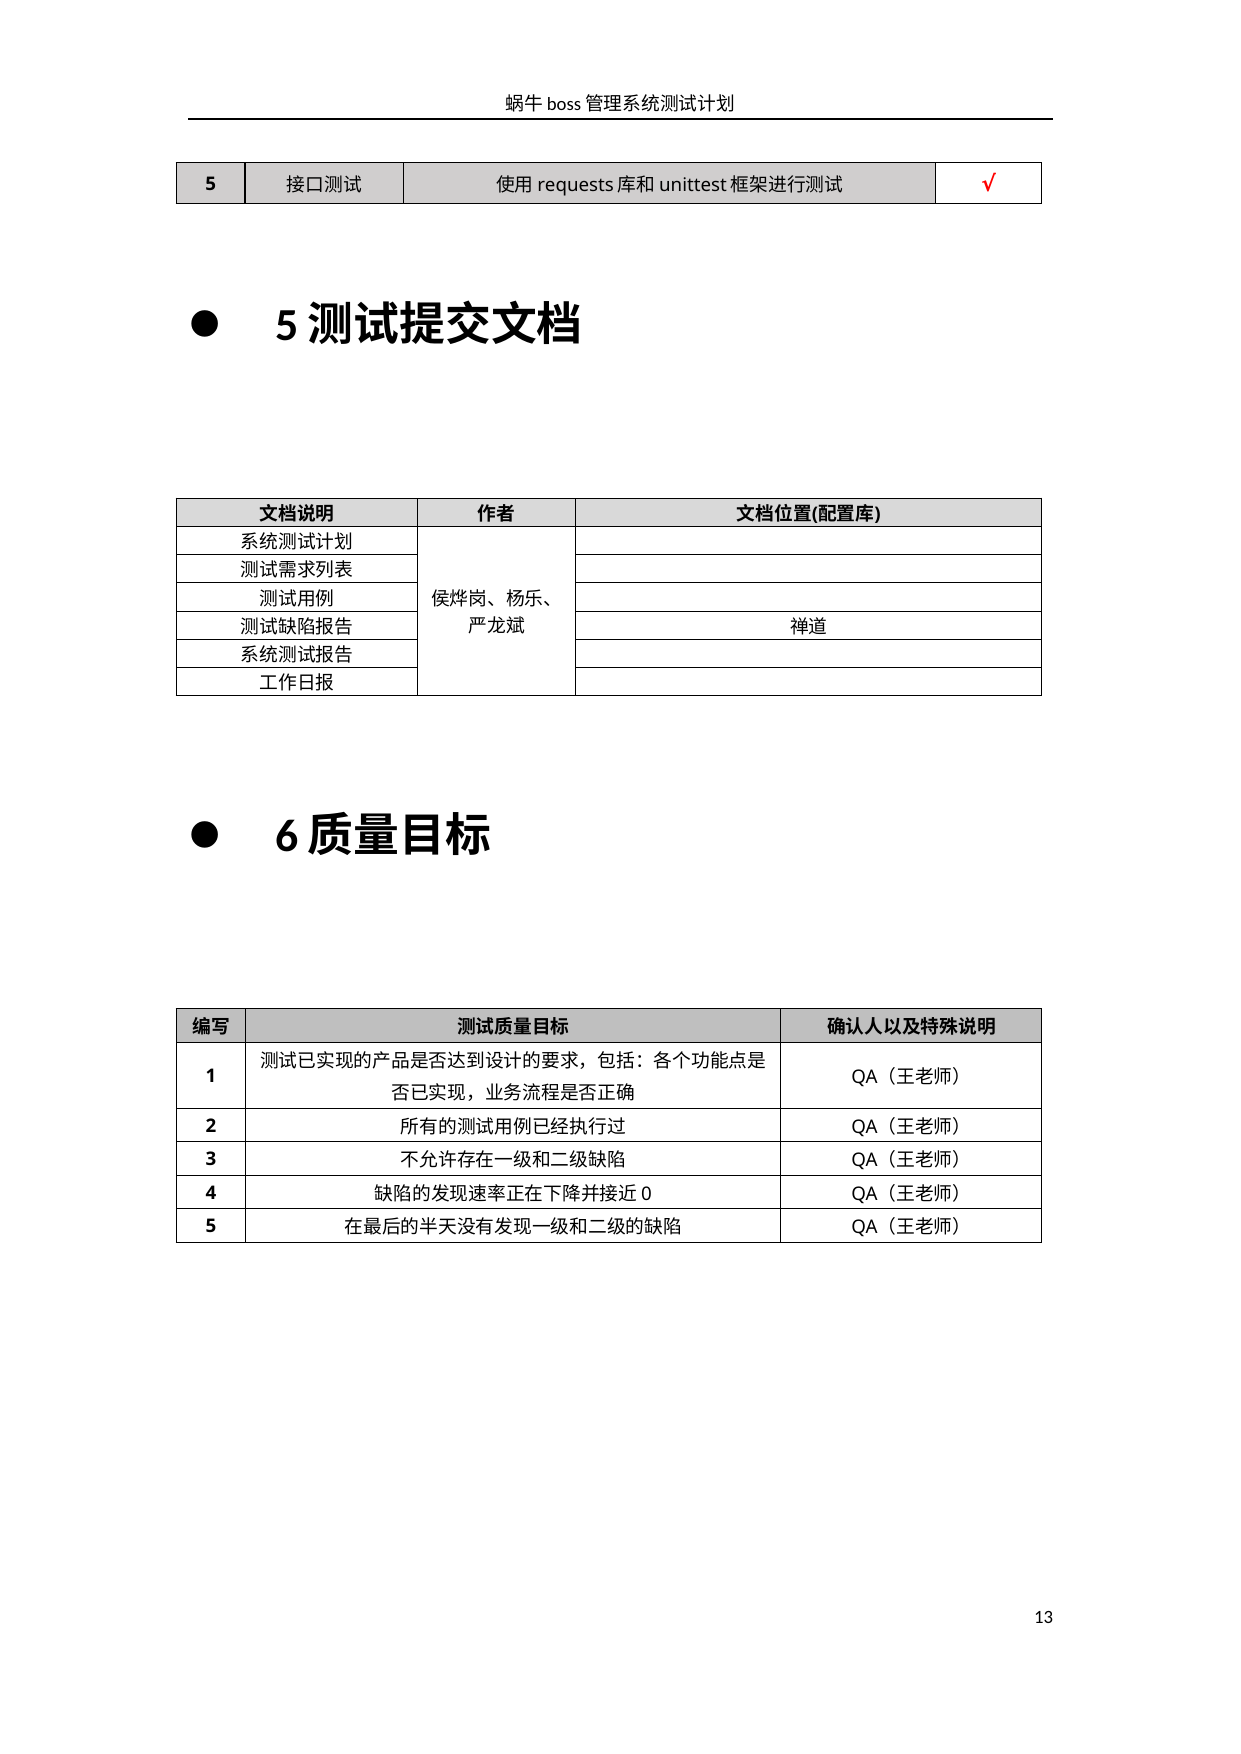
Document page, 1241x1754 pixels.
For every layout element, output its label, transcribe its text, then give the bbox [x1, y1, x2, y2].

table_cell QA（王老师） [781, 1043, 1041, 1108]
table_cell 1 [177, 1043, 245, 1108]
table_cell 系统测试计划 [177, 527, 417, 554]
subtitle 5测试提交文档 [187, 272, 1053, 370]
table_cell 测试用例 [177, 583, 417, 611]
table_cell 测试缺陷报告 [177, 612, 417, 639]
table_cell 不允许存在一级和二级缺陷 [246, 1142, 780, 1175]
table_cell [576, 640, 1041, 667]
table_header 测试质量目标 [246, 1009, 780, 1042]
table_cell 5 [177, 163, 244, 203]
table_cell [576, 527, 1041, 554]
table_cell 测试需求列表 [177, 555, 417, 582]
table_cell 5 [177, 1209, 245, 1242]
table_cell 缺陷的发现速率正在下降并接近0 [246, 1176, 780, 1208]
table_cell QA（王老师） [781, 1109, 1041, 1141]
table_cell 3 [177, 1142, 245, 1175]
table_cell 工作日报 [177, 668, 417, 695]
table_cell 侯烨岗、杨乐、严龙斌 [418, 527, 575, 695]
table_cell 系统测试报告 [177, 640, 417, 667]
table_cell 所有的测试用例已经执行过 [246, 1109, 780, 1141]
table_header 作者 [418, 499, 575, 526]
table_cell [576, 555, 1041, 582]
table_cell [576, 668, 1041, 695]
table_cell [576, 583, 1041, 611]
table_cell QA（王老师） [781, 1209, 1041, 1242]
table_cell 在最后的半天没有发现一级和二级的缺陷 [246, 1209, 780, 1242]
table_cell 禅道 [576, 612, 1041, 639]
table_header 确认人以及特殊说明 [781, 1009, 1041, 1042]
table_cell 接口测试 [246, 163, 403, 203]
table_cell 2 [177, 1109, 245, 1141]
table_cell 4 [177, 1176, 245, 1208]
table_header 文档位置(配置库) [576, 499, 1041, 526]
subtitle 6质量目标 [187, 783, 1053, 880]
table_cell QA（王老师） [781, 1142, 1041, 1175]
table_header 文档说明 [177, 499, 417, 526]
table_header 编写 [177, 1009, 245, 1042]
table_cell √ [936, 163, 1041, 203]
table_cell 使用requests库和unittest框架进行测试 [404, 163, 935, 203]
table_cell QA（王老师） [781, 1176, 1041, 1208]
table_cell 测试已实现的产品是否达到设计的要求，包括：各个功能点是否已实现，业务流程是否正确 [246, 1043, 780, 1108]
